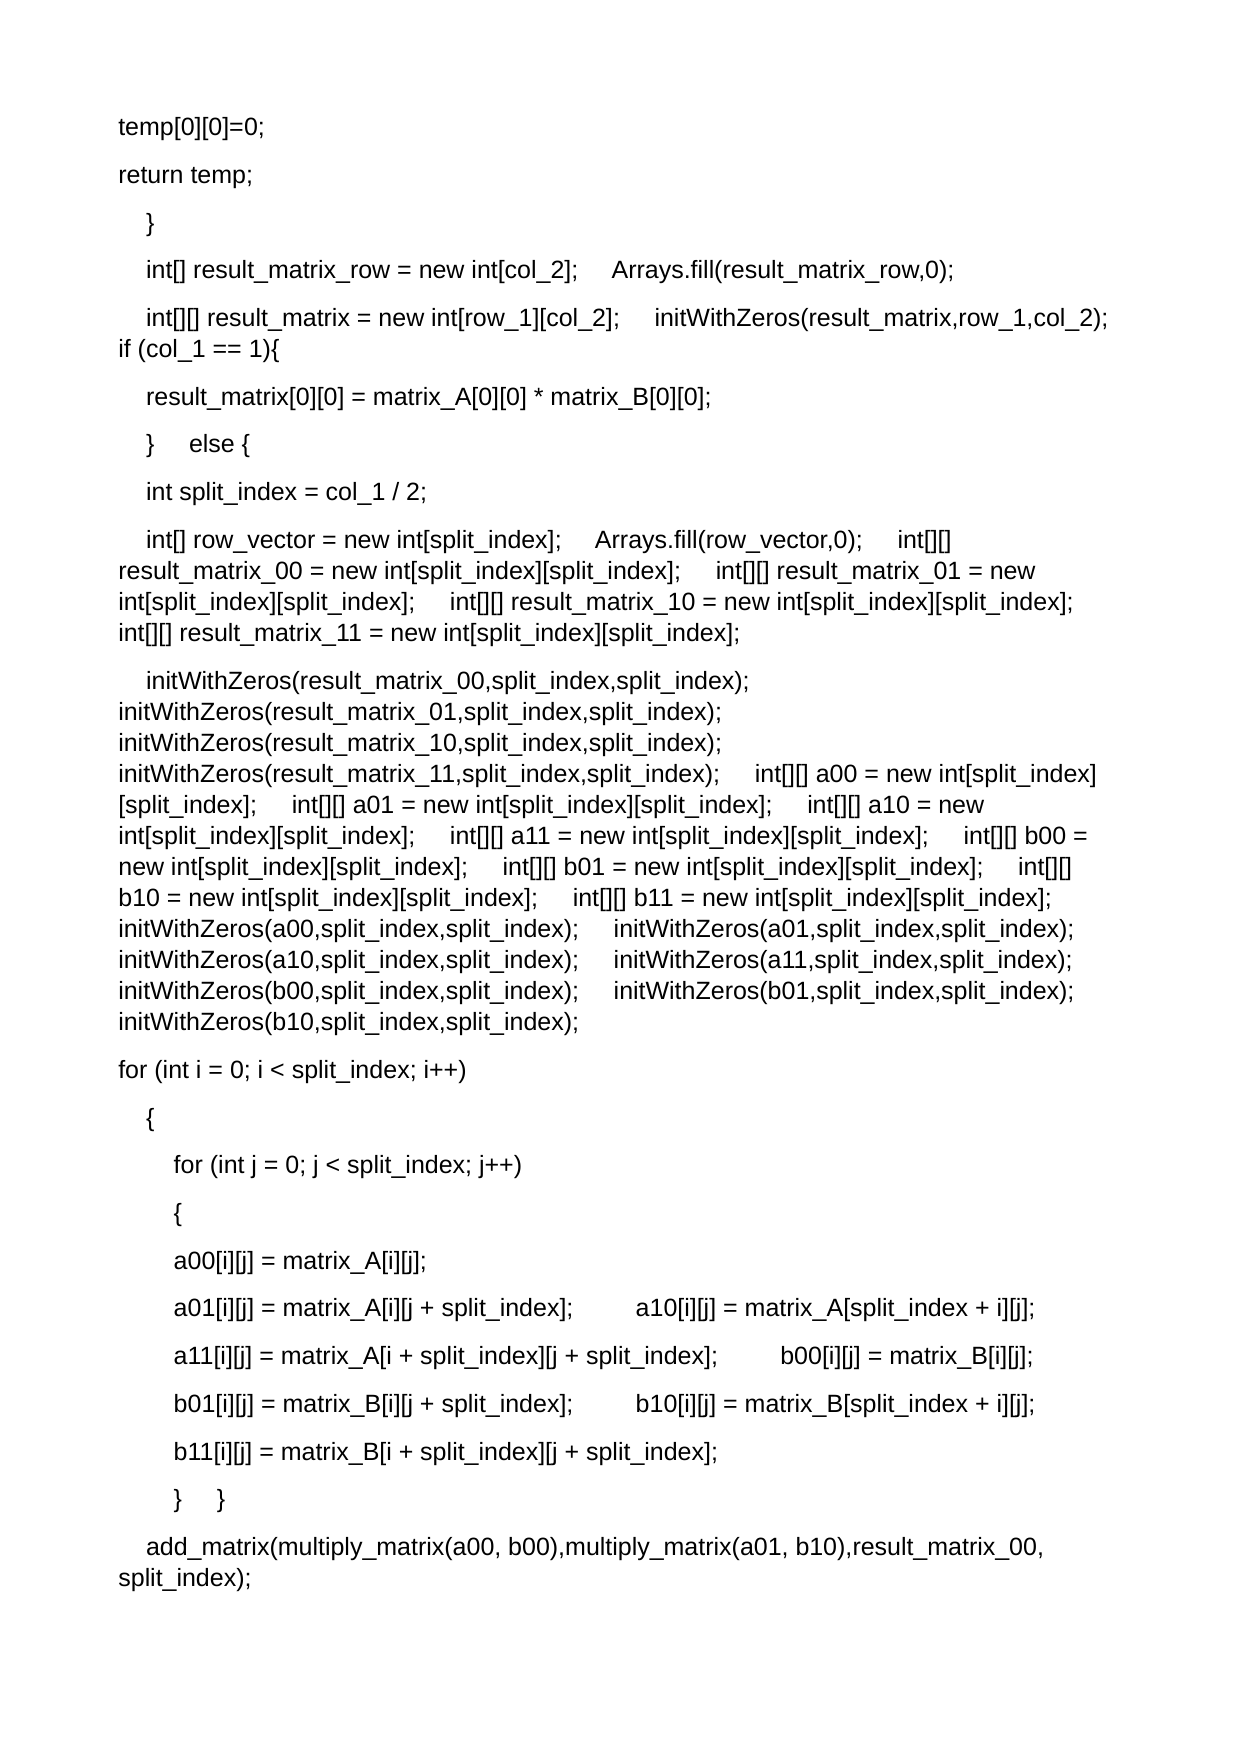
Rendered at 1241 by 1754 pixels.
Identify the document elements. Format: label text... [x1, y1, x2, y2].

text { [118, 1198, 1122, 1227]
text b01[i][j] = matrix_B[i][j + split_index]; b10[i][j] = matrix_B[split_index + i][j]; [118, 1389, 1122, 1418]
text } else { [118, 429, 1122, 458]
text int[][] result_matrix = new int[row_1][col_2]; initWithZeros(result_matrix,row_1,col_2); if (col_1 == 1){ [118, 303, 1122, 363]
text { [118, 1103, 1122, 1131]
text add_matrix(multiply_matrix(a00, b00),multiply_matrix(a01, b10),result_matrix_00, split_index); [118, 1532, 1122, 1592]
text for (int i = 0; i < split_index; i++) [118, 1055, 1122, 1084]
text for (int j = 0; j < split_index; j++) [118, 1150, 1122, 1179]
text int split_index = col_1 / 2; [118, 477, 1122, 506]
text temp[0][0]=0; [118, 112, 1122, 141]
text result_matrix[0][0] = matrix_A[0][0] * matrix_B[0][0]; [118, 382, 1122, 411]
text } [118, 208, 1122, 236]
text } } [118, 1484, 1122, 1513]
text a00[i][j] = matrix_A[i][j]; [118, 1246, 1122, 1274]
text int[] result_matrix_row = new int[col_2]; Arrays.fill(result_matrix_row,0); [118, 255, 1122, 284]
text a11[i][j] = matrix_A[i + split_index][j + split_index]; b00[i][j] = matrix_B[i][j]; [118, 1341, 1122, 1370]
text b11[i][j] = matrix_B[i + split_index][j + split_index]; [118, 1437, 1122, 1465]
text return temp; [118, 160, 1122, 189]
text initWithZeros(result_matrix_00,split_index,split_index); initWithZeros(result_matrix_01,split_index,split_index); initWithZeros(result_matrix_10,split_index,split_index); initWithZeros(result_matrix_11,split_index,split_index); int[][] a00 = new int[split_index][split_index]; int[][] a01 = new int[split_index][split_index]; int[][] a10 = new int[split_index][split_index]; int[][] a11 = new int[split_index][split_index]; int[][] b00 = new int[split_index][split_index]; int[][] b01 = new int[split_index][split_index]; int[][] b10 = new int[split_index][split_index]; int[][] b11 = new int[split_index][split_index]; initWithZeros(a00,split_index,split_index); initWithZeros(a01,split_index,split_index); initWithZeros(a10,split_index,split_index); initWithZeros(a11,split_index,split_index); initWithZeros(b00,split_index,split_index); initWithZeros(b01,split_index,split_index); initWithZeros(b10,split_index,split_index); [118, 666, 1122, 1036]
text a01[i][j] = matrix_A[i][j + split_index]; a10[i][j] = matrix_A[split_index + i][j]; [118, 1293, 1122, 1322]
text int[] row_vector = new int[split_index]; Arrays.fill(row_vector,0); int[][] result_matrix_00 = new int[split_index][split_index]; int[][] result_matrix_01 = new int[split_index][split_index]; int[][] result_matrix_10 = new int[split_index][split_index]; int[][] result_matrix_11 = new int[split_index][split_index]; [118, 525, 1122, 647]
